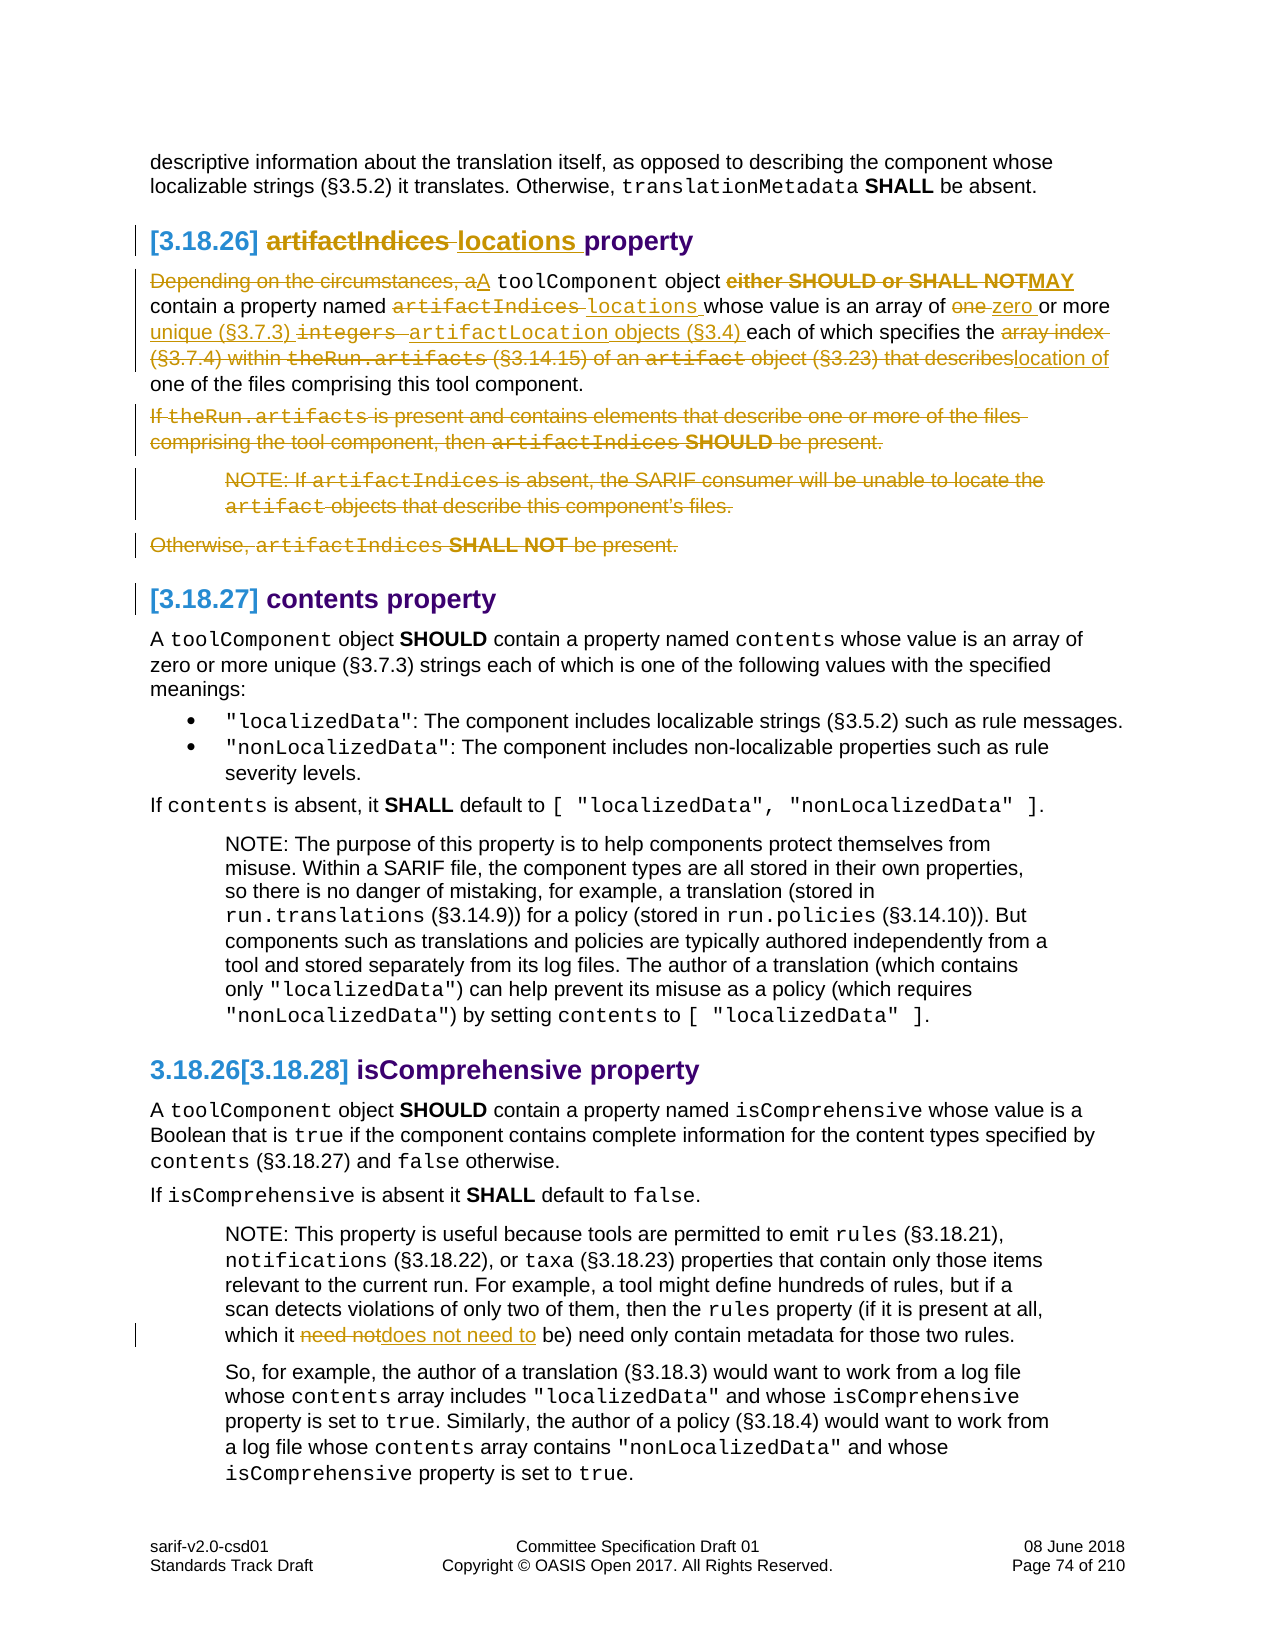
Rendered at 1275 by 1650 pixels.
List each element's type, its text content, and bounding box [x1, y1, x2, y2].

text If contents is absent, it SHALL default to [ "localizedData", "nonLocalizedData" ]. [150, 793, 1125, 819]
list "localizedData": The component includes localizable strings (§3.5.2) such as rule messages. [187, 709, 1125, 735]
text A toolComponent object SHOULD contain a property named isComprehensive whose value is a Boolean that is true if the component contains complete information for the content types specified by contents (§3.18.27) and false otherwise. [150, 1097, 1125, 1175]
list "nonLocalizedData": The component includes non-localizable properties such as rule severity levels. [187, 735, 1125, 785]
text NOTE: This property is useful because tools are permitted to emit rules (§3.18.21), notifications (§3.18.22), or taxa (§3.18.23) properties that contain only those items relevant to the current run. For example, a tool might define hundreds of rules, but if a scan detects violations of only two of them, then the rules property (if it is present at all, which it be) need only contain metadata for those two rules. [225, 1222, 1050, 1347]
text A toolComponent object SHOULD contain a property named contents whose value is an array of zero or more unique (§3.7.3) strings each of which is one of the following values with the specified meanings: [150, 627, 1125, 701]
subtitle contents property [150, 583, 1125, 614]
subtitle isComprehensive property [150, 1054, 1125, 1085]
text If isComprehensive is absent it SHALL default to false. [150, 1183, 1125, 1209]
text So, for example, the author of a translation (§3.18.3) would want to work from a log file whose contents array includes "localizedData" and whose isComprehensive property is set to true. Similarly, the author of a policy (§3.18.4) would want to work from a log file whose contents array contains "nonLocalizedData" and whose isComprehensive property is set to true. [225, 1359, 1050, 1487]
subtitle property [150, 225, 1125, 256]
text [150, 150, 1125, 200]
text toolComponent object contain a property named whose value is an array of or more each of which specifies the one of the files comprising this tool component. [150, 268, 1125, 396]
text NOTE: The purpose of this property is to help components protect themselves from misuse. Within a SARIF file, the component types are all stored in their own properties, so there is no danger of mistaking, for example, a translation (stored in run.translations (§3.14.9)) for a policy (stored in run.policies (§3.14.10)). But components such as translations and policies are typically authored independently from a tool and stored separately from its log files. The author of a translation (which contains only "localizedData") can help prevent its misuse as a policy (which requires "nonLocalizedData") by setting contents to [ "localizedData" ]. [225, 831, 1050, 1029]
